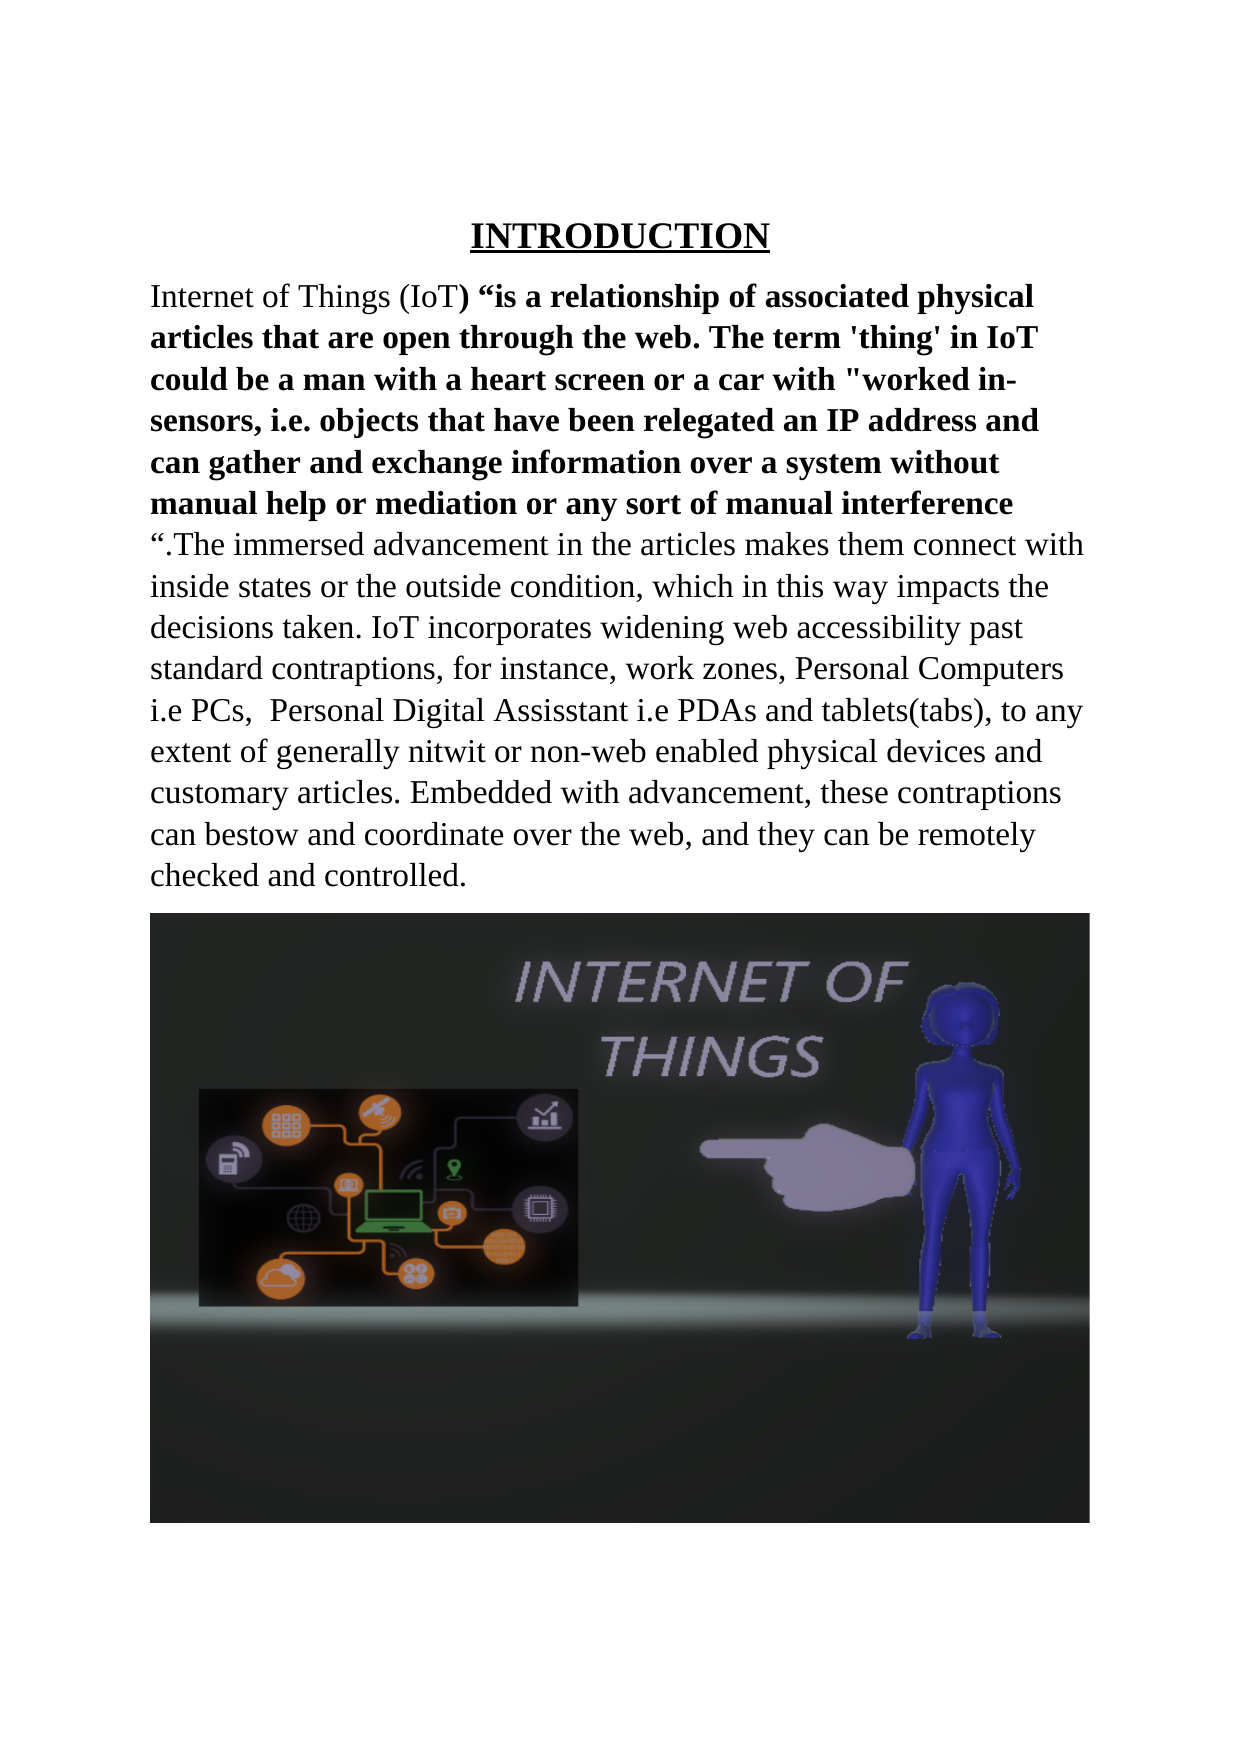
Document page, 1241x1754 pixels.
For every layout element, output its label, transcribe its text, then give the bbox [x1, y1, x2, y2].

text Internet of Things (IoT) “is a relationship of associated physical articles that are open through the web. The term 'thing' in IoT could be a man with a heart screen or a car with "worked in-sensors, i.e. objects that have been relegated an IP address and can gather and exchange information over a system without manual help or mediation or any sort of manual interference “.The immersed advancement in the articles makes them connect with inside states or the outside condition, which in this way impacts the decisions taken. IoT incorporates widening web accessibility past standard contraptions, for instance, work zones, Personal Computers i.e PCs, Personal Digital Assisstant i.e PDAs and tablets(tabs), to any extent of generally nitwit or non-web enabled physical devices and customary articles. Embedded with advancement, these contraptions can bestow and coordinate over the web, and they can be remotely checked and controlled. [150, 276, 1090, 894]
text INTRODUCTION [150, 213, 1090, 256]
picture [150, 913, 1090, 1523]
